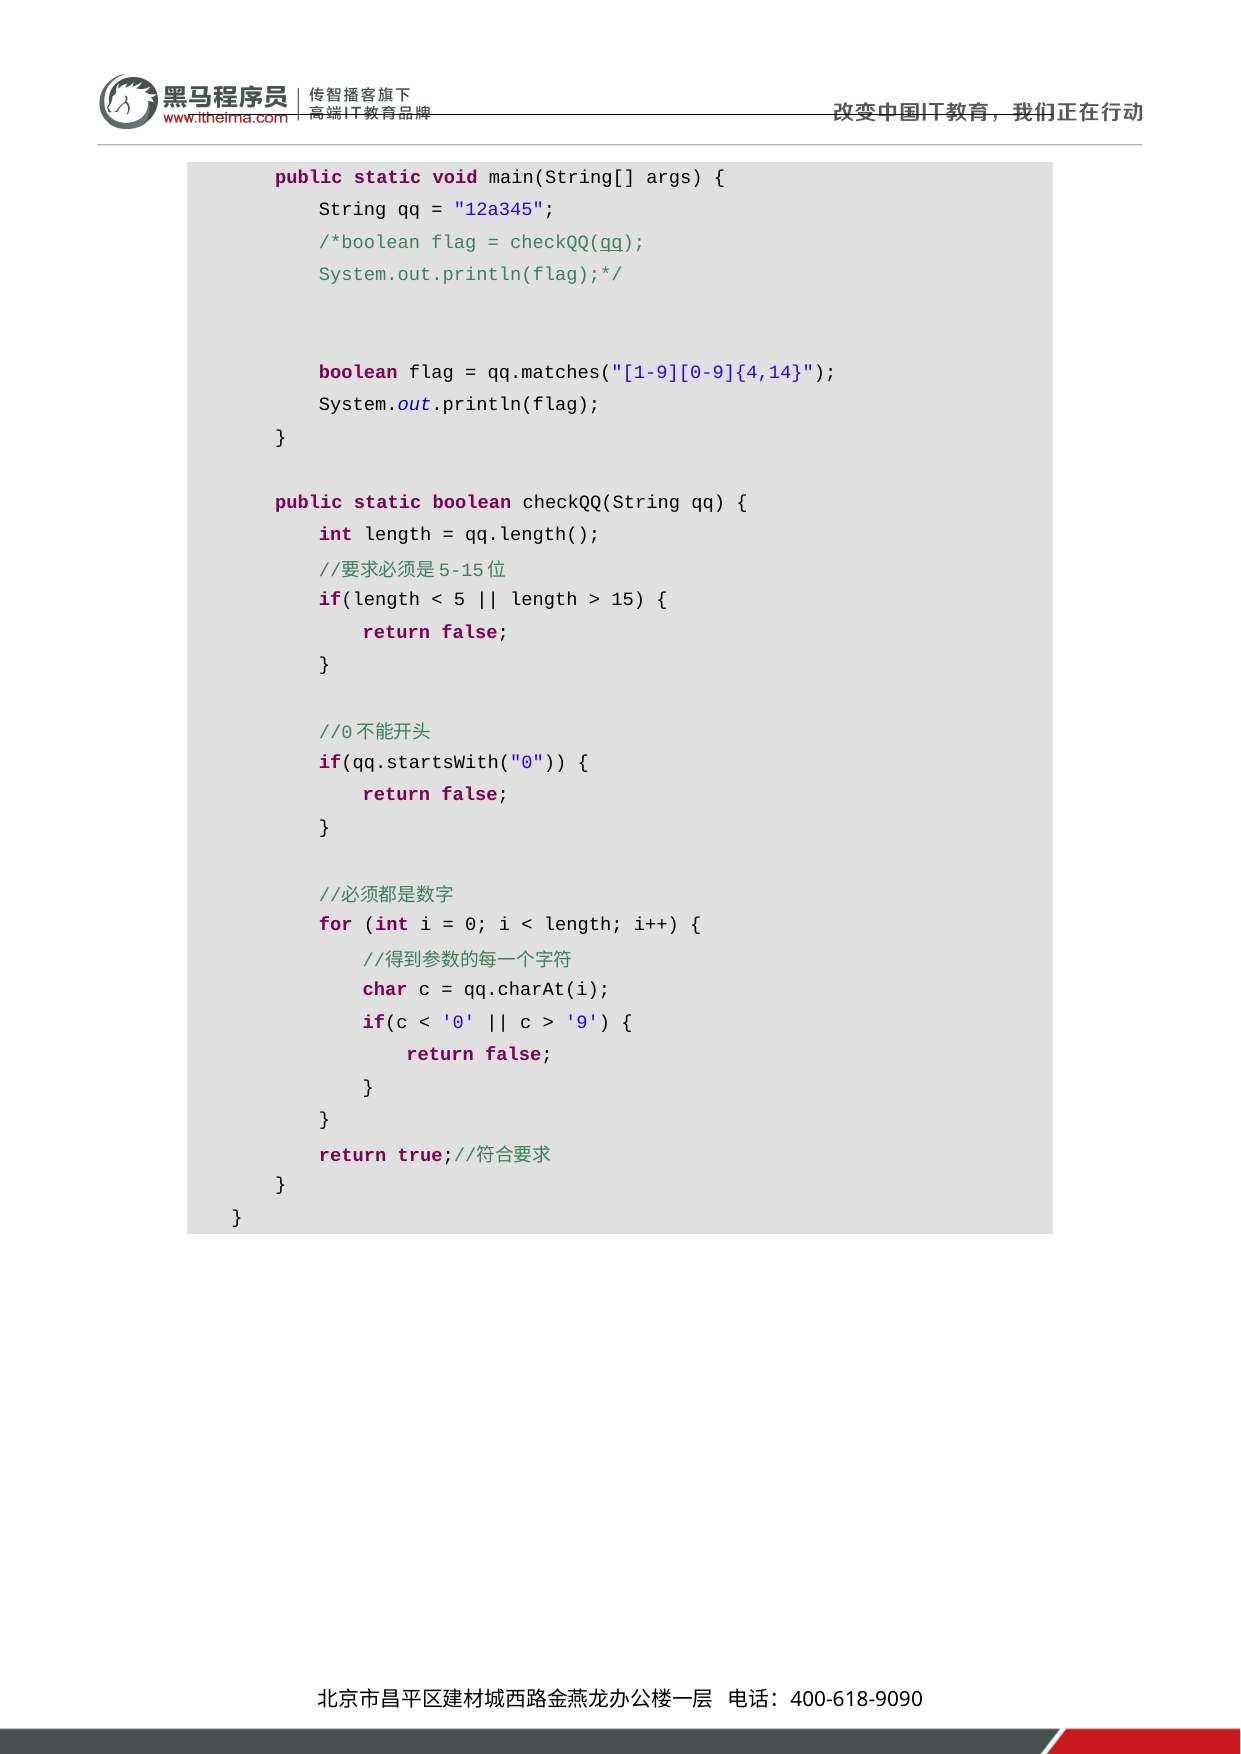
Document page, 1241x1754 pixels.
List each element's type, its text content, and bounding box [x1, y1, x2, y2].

text } [187, 1104, 1053, 1137]
text //得到参数的每一个字符 [187, 942, 1053, 974]
text } [187, 1072, 1053, 1104]
text int length = qq.length(); [187, 519, 1053, 552]
text System.out.println(flag);*/ [187, 259, 1053, 292]
text } [187, 649, 1053, 682]
text public static boolean checkQQ(String qq) { [187, 487, 1053, 519]
text return false; [187, 779, 1053, 812]
text for (int i = 0; i < length; i++) { [187, 909, 1053, 942]
text //0不能开头 [187, 714, 1053, 747]
text //必须都是数字 [187, 877, 1053, 909]
text if(c < '0' || c > '9') { [187, 1007, 1053, 1039]
text //要求必须是5-15位 [187, 552, 1053, 584]
text if(qq.startsWith("0")) { [187, 747, 1053, 779]
text char c = qq.charAt(i); [187, 974, 1053, 1007]
text return false; [187, 1039, 1053, 1072]
picture [0, 3, 1241, 153]
text String qq = "12a345"; [187, 194, 1053, 227]
text boolean flag = qq.matches("[1-9][0-9]{4,14}"); [187, 357, 1053, 389]
text } [187, 1169, 1053, 1202]
text } [187, 422, 1053, 454]
text if(length < 5 || length > 15) { [187, 584, 1053, 617]
text System.out.println(flag); [187, 389, 1053, 422]
text public static void main(String[] args) { [187, 162, 1053, 194]
picture [0, 1669, 1241, 1754]
text return true;//符合要求 [187, 1137, 1053, 1169]
text return false; [187, 617, 1053, 649]
text /*boolean flag = checkQQ(qq); [187, 227, 1053, 259]
text } [187, 812, 1053, 844]
text } [187, 1202, 1053, 1234]
